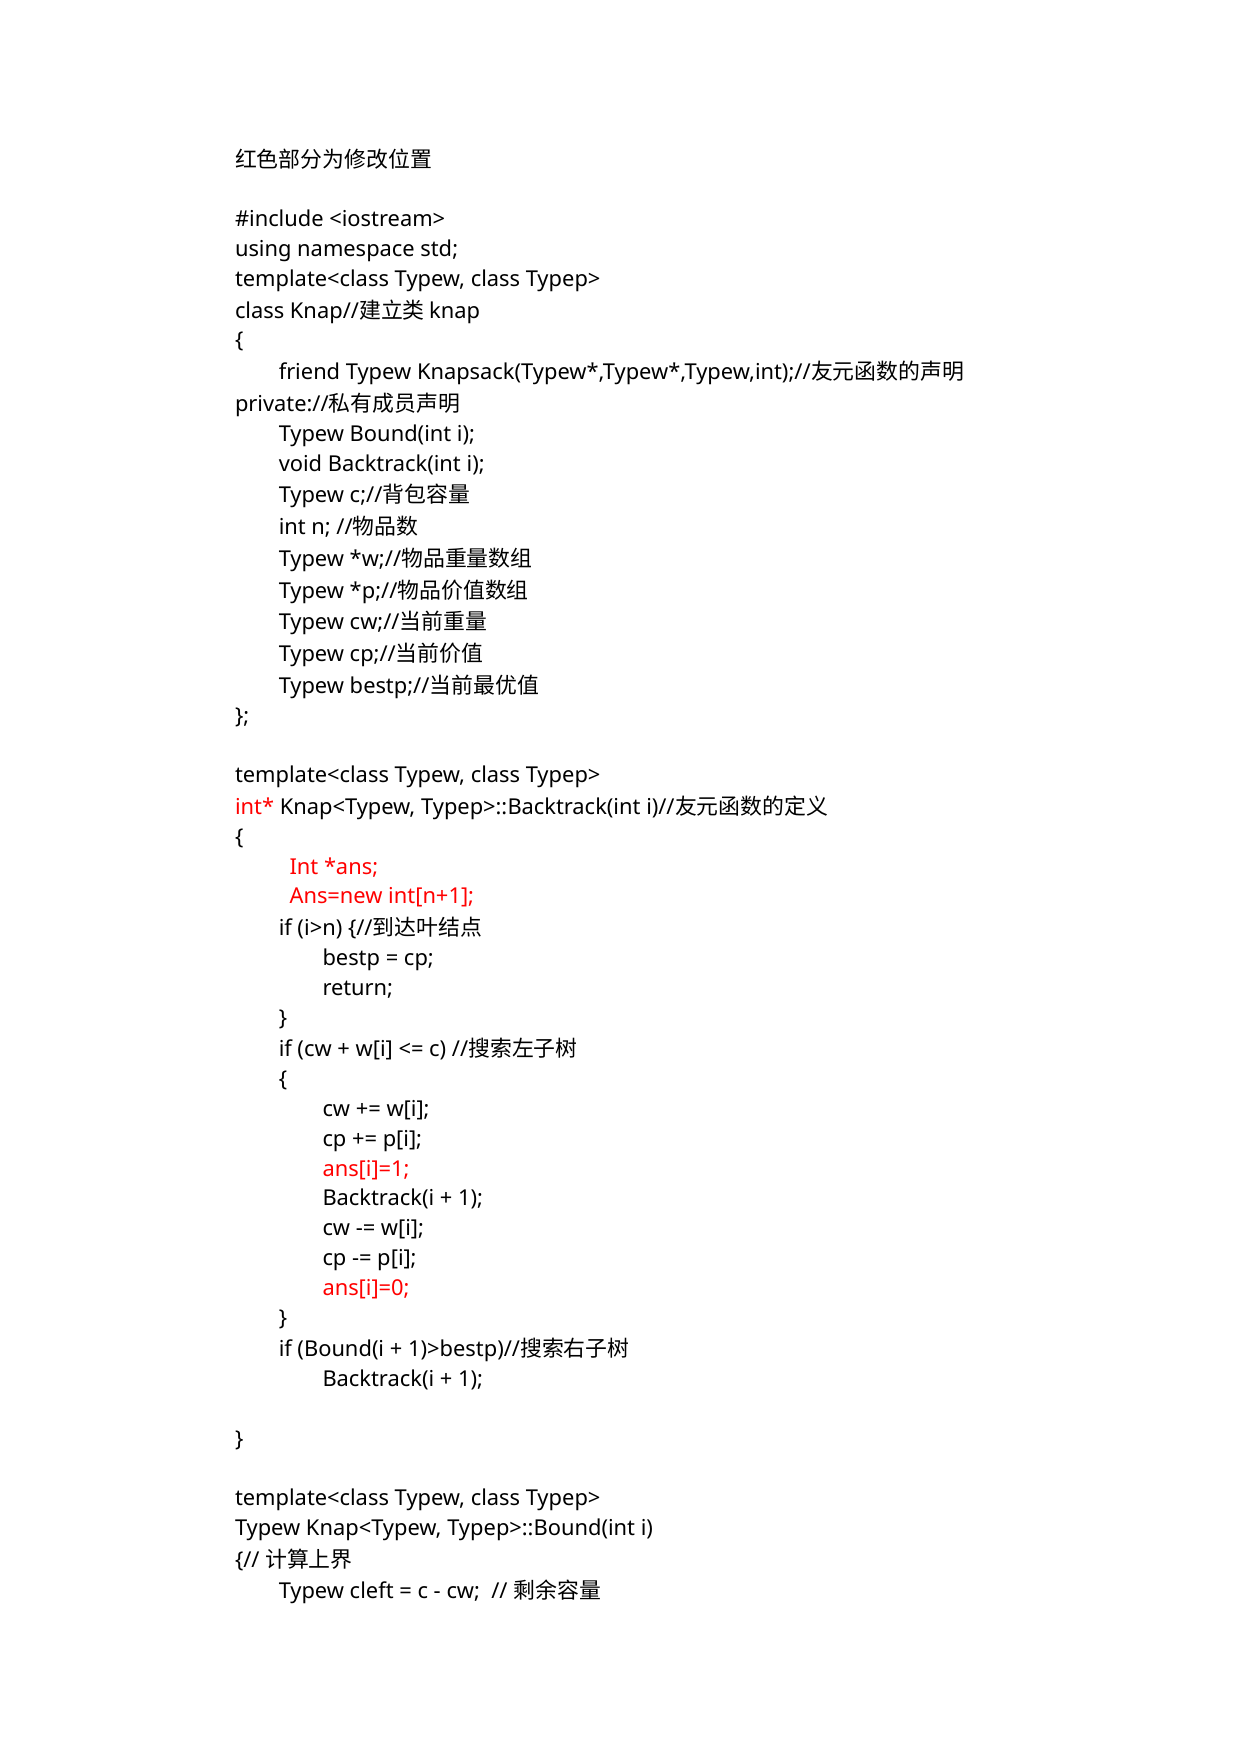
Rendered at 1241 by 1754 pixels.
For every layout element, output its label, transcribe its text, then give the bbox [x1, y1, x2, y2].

text friend Typew Knapsack(Typew*,Typew*,Typew,int);//友元函数的声明 [235, 354, 1005, 386]
text Backtrack(i + 1); [235, 1363, 1005, 1393]
text return; [235, 972, 1005, 1002]
text } [235, 1002, 1005, 1031]
text ans[i]=1; [235, 1152, 1005, 1182]
text Typew cw;//当前重量 [235, 604, 1005, 636]
text Typew bestp;//当前最优值 [235, 668, 1005, 700]
text if (cw + w[i] <= c) //搜索左子树 [235, 1031, 1005, 1063]
text Backtrack(i + 1); [235, 1182, 1005, 1212]
text { [235, 1063, 1005, 1093]
text {// 计算上界 [235, 1542, 1005, 1573]
text Typew cp;//当前价值 [235, 636, 1005, 668]
text template<class Typew, class Typep> [235, 1482, 1005, 1512]
text } [235, 1301, 1005, 1331]
text { [235, 821, 1005, 851]
text Typew cleft = c - cw; // 剩余容量 [235, 1573, 1005, 1605]
text cp -= p[i]; [235, 1242, 1005, 1272]
text if (i>n) {//到达叶结点 [235, 910, 1005, 942]
text Typew c;//背包容量 [235, 477, 1005, 509]
text cw -= w[i]; [235, 1212, 1005, 1242]
text Typew *w;//物品重量数组 [235, 541, 1005, 573]
text template<class Typew, class Typep> [235, 263, 1005, 293]
text int* Knap<Typew, Typep>::Backtrack(int i)//友元函数的定义 [235, 789, 1005, 821]
text using namespace std; [235, 233, 1005, 263]
text if (Bound(i + 1)>bestp)//搜索右子树 [235, 1331, 1005, 1363]
text void Backtrack(int i); [235, 447, 1005, 477]
text Int *ans; [235, 851, 1005, 880]
text Typew Knap<Typew, Typep>::Bound(int i) [235, 1512, 1005, 1542]
text Ans=new int[n+1]; [235, 880, 1005, 910]
text }; [235, 700, 1005, 729]
text private://私有成员声明 [235, 386, 1005, 418]
text ans[i]=0; [235, 1272, 1005, 1301]
text { [235, 324, 1005, 354]
text Typew Bound(int i); [235, 418, 1005, 447]
text template<class Typew, class Typep> [235, 759, 1005, 789]
text cp += p[i]; [235, 1123, 1005, 1152]
text } [235, 1423, 1005, 1452]
text Typew *p;//物品价值数组 [235, 573, 1005, 604]
text int n; //物品数 [235, 509, 1005, 541]
text 红色部分为修改位置 [235, 142, 1005, 173]
text class Knap//建立类knap [235, 293, 1005, 324]
text bestp = cp; [235, 942, 1005, 972]
text cw += w[i]; [235, 1093, 1005, 1123]
text #include <iostream> [235, 203, 1005, 233]
